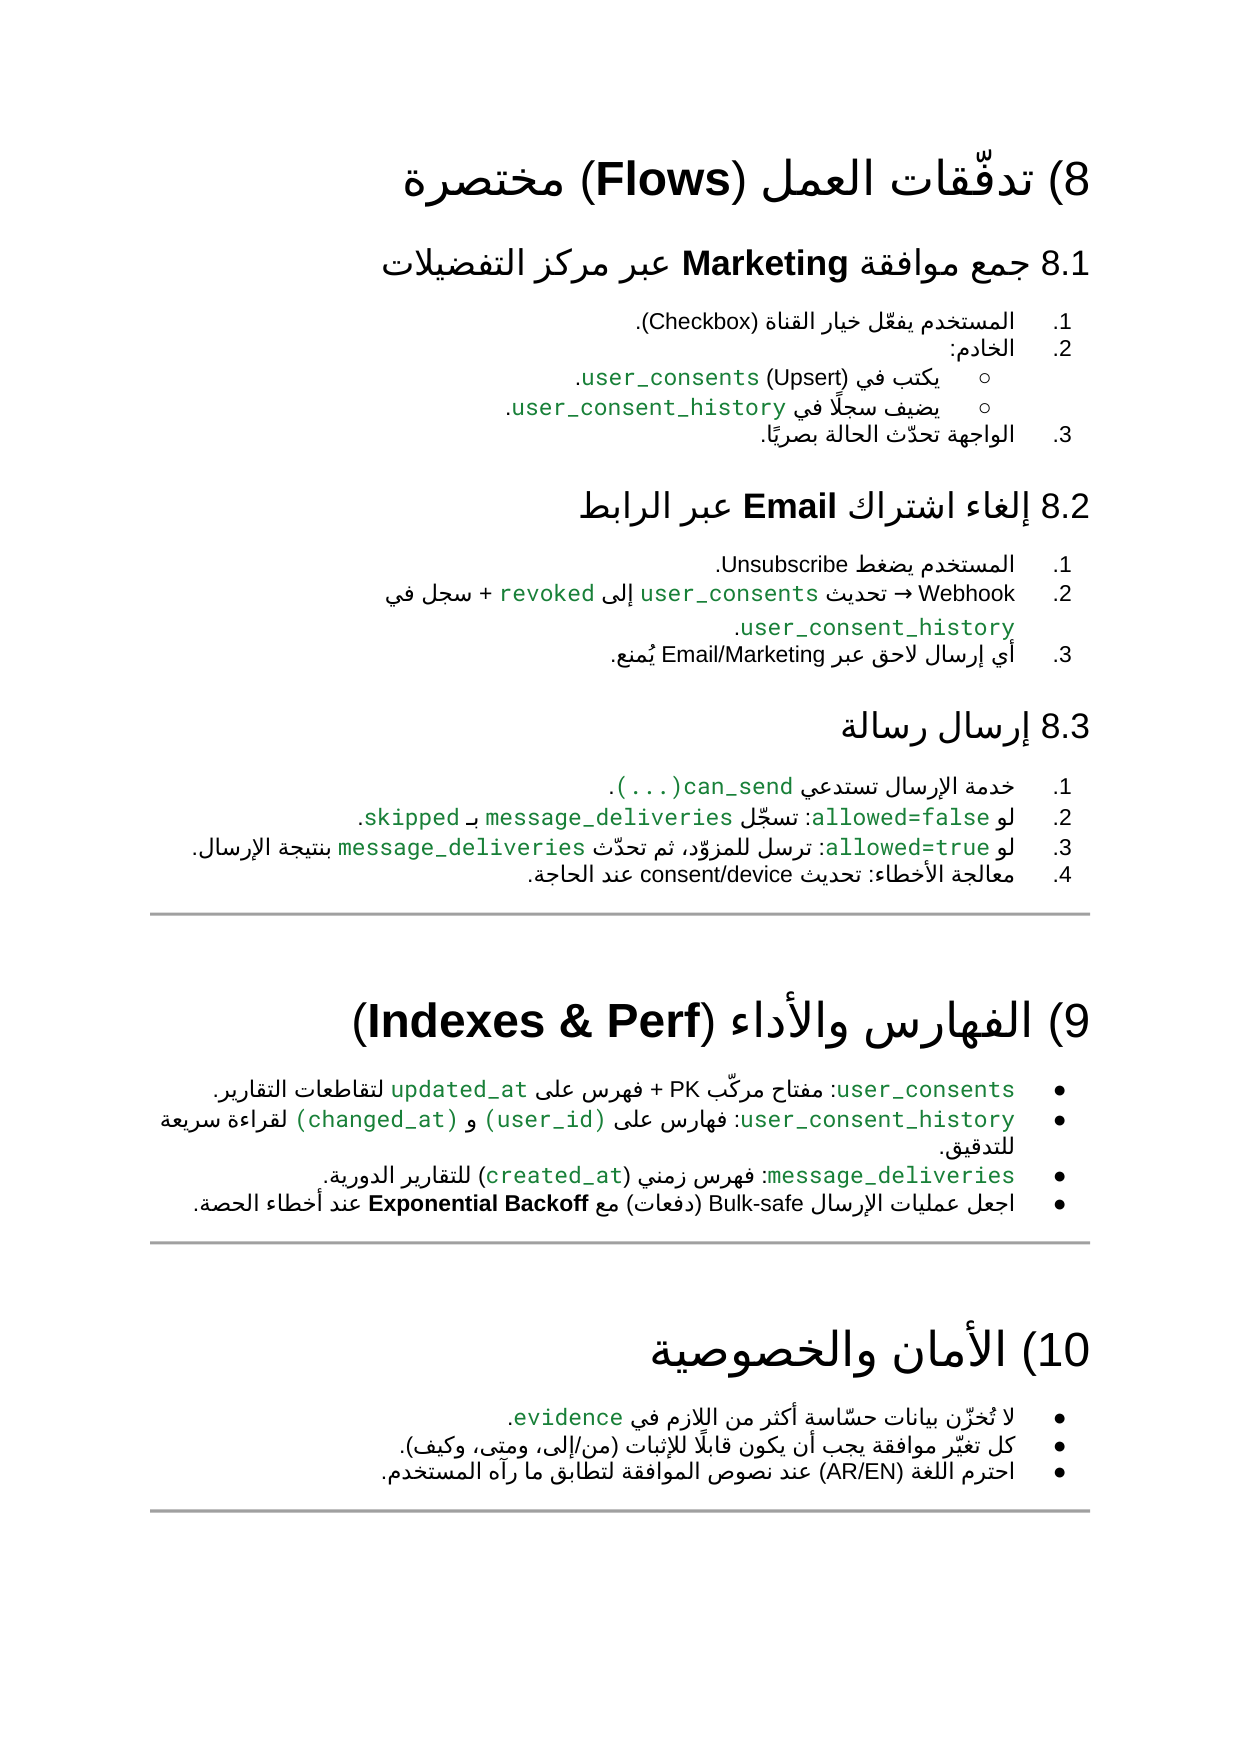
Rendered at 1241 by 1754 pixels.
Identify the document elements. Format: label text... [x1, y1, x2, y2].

list الواجهة تحدّث الحالة بصريًا. [150, 421, 1053, 448]
subtitle 8.1 جمع موافقة Marketing عبر مركز التفضيلات [150, 243, 1090, 283]
list المستخدم يضغط Unsubscribe. [150, 551, 1053, 577]
list كل تغيّر موافقة يجب أن يكون قابلًا للإثبات (من/إلى، ومتى، وكيف). [150, 1432, 1053, 1458]
list user_consent_history: فهارس على (user_id) و (changed_at) لقراءة سريعة للتدقيق. [150, 1103, 1053, 1160]
subtitle 9) الفهارس والأداء (Indexes & Perf) [150, 993, 1090, 1048]
list يكتب في user_consents (Upsert). [150, 361, 978, 391]
list معالجة الأخطاء: تحديث consent/device عند الحاجة. [150, 861, 1053, 888]
list احترم اللغة (AR/EN) عند نصوص الموافقة لتطابق ما رآه المستخدم. [150, 1458, 1053, 1484]
list اجعل عمليات الإرسال Bulk-safe (دفعات) مع Exponential Backoff عند أخطاء الحصة. [150, 1190, 1053, 1216]
subtitle 8.2 إلغاء اشتراك Email عبر الرابط [150, 485, 1090, 526]
list الخادم: [150, 335, 1053, 361]
list المستخدم يفعّل خيار القناة (Checkbox). [150, 308, 1053, 335]
list يضيف سجلًا في user_consent_history. [150, 391, 978, 421]
list user_consents: مفتاح مركّب PK + فهرس على updated_at لتقاطعات التقارير. [150, 1073, 1053, 1103]
list لو allowed=true: ترسل للمزوّد، ثم تحدّث message_deliveries بنتيجة الإرسال. [150, 831, 1053, 861]
list لا تُخزّن بيانات حسّاسة أكثر من اللازم في evidence. [150, 1402, 1053, 1432]
list Webhook → تحديث user_consents إلى revoked + سجل في user_consent_history. [150, 577, 1053, 641]
list خدمة الإرسال تستدعي can_send(...). [150, 771, 1053, 801]
subtitle 8) تدفّقات العمل (Flows) مختصرة [150, 150, 1090, 205]
list message_deliveries: فهرس زمني (created_at) للتقارير الدورية. [150, 1160, 1053, 1190]
subtitle 10) الأمان والخصوصية [150, 1321, 1090, 1377]
list أي إرسال لاحق عبر Email/Marketing يُمنع. [150, 641, 1053, 667]
subtitle 8.3 إرسال رسالة [150, 705, 1090, 746]
list لو allowed=false: تسجّل message_deliveries بـ skipped. [150, 801, 1053, 831]
